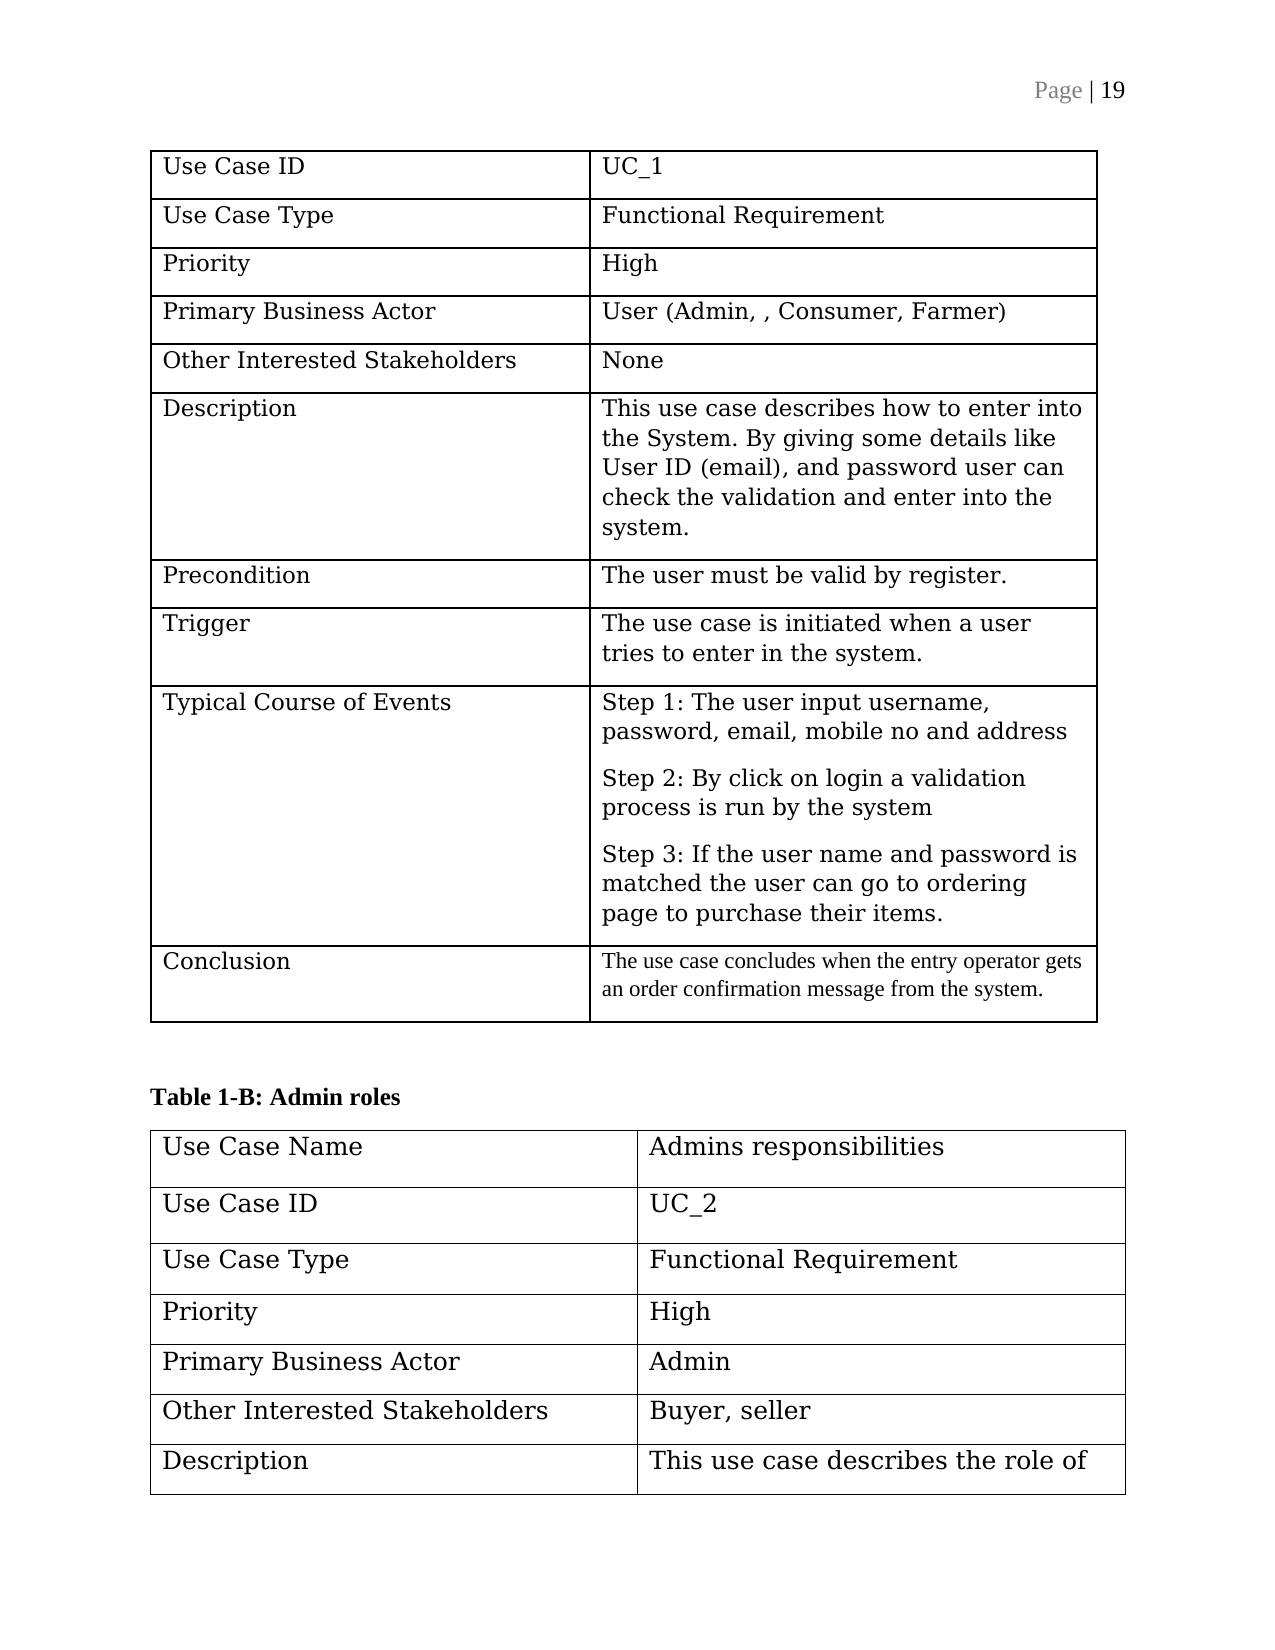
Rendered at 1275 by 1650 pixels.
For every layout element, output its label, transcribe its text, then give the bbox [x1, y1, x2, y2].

table_cell Use Case ID [151, 1188, 637, 1243]
table_cell Use Case ID [152, 152, 589, 198]
table_cell None [591, 345, 1096, 392]
table_cell Functional Requirement [591, 200, 1096, 247]
table_header Use Case Name [151, 1131, 637, 1187]
table_cell Primary Business Actor [151, 1345, 637, 1394]
table_cell Other Interested Stakeholders [151, 1395, 637, 1444]
table_cell UC_2 [638, 1188, 1125, 1243]
table_cell Step 1: The user input username, password, email, mobile no and address Step 2: By click on login a validation process is run by the system Step 3: If the user name and password is matched the user can go to ordering page to purchase their items. [591, 687, 1096, 945]
table_cell Typical Course of Events [152, 687, 589, 945]
table_cell Trigger [152, 609, 589, 685]
table_cell Description [151, 1445, 637, 1493]
table_cell Primary Business Actor [152, 297, 589, 343]
table_cell The use case concludes when the entry operator gets an order confirmation message from the system. [591, 947, 1096, 1021]
table_cell User (Admin, , Consumer, Farmer) [591, 297, 1096, 343]
table_cell Other Interested Stakeholders [152, 345, 589, 392]
table_cell High [591, 249, 1096, 295]
table_cell High [638, 1295, 1125, 1344]
table_cell Use Case Type [152, 200, 589, 247]
table_header Admins responsibilities [638, 1131, 1125, 1187]
table_cell Admin [638, 1345, 1125, 1394]
table_cell Precondition [152, 561, 589, 607]
table_cell This use case describes how to enter into the System. By giving some details like User ID (email), and password user can check the validation and enter into the system. [591, 394, 1096, 559]
table_cell Priority [151, 1295, 637, 1344]
table_cell Buyer, seller [638, 1395, 1125, 1444]
table_cell The use case is initiated when a user tries to enter in the system. [591, 609, 1096, 685]
text Table 1-B: Admin roles [150, 1082, 1125, 1111]
table_cell Description [152, 394, 589, 559]
table_cell Conclusion [152, 947, 589, 1021]
table_cell UC_1 [591, 152, 1096, 198]
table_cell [638, 1445, 1125, 1493]
table_cell Priority [152, 249, 589, 295]
table_cell Functional Requirement [638, 1244, 1125, 1294]
table_cell Use Case Type [151, 1244, 637, 1294]
table_cell The user must be valid by register. [591, 561, 1096, 607]
